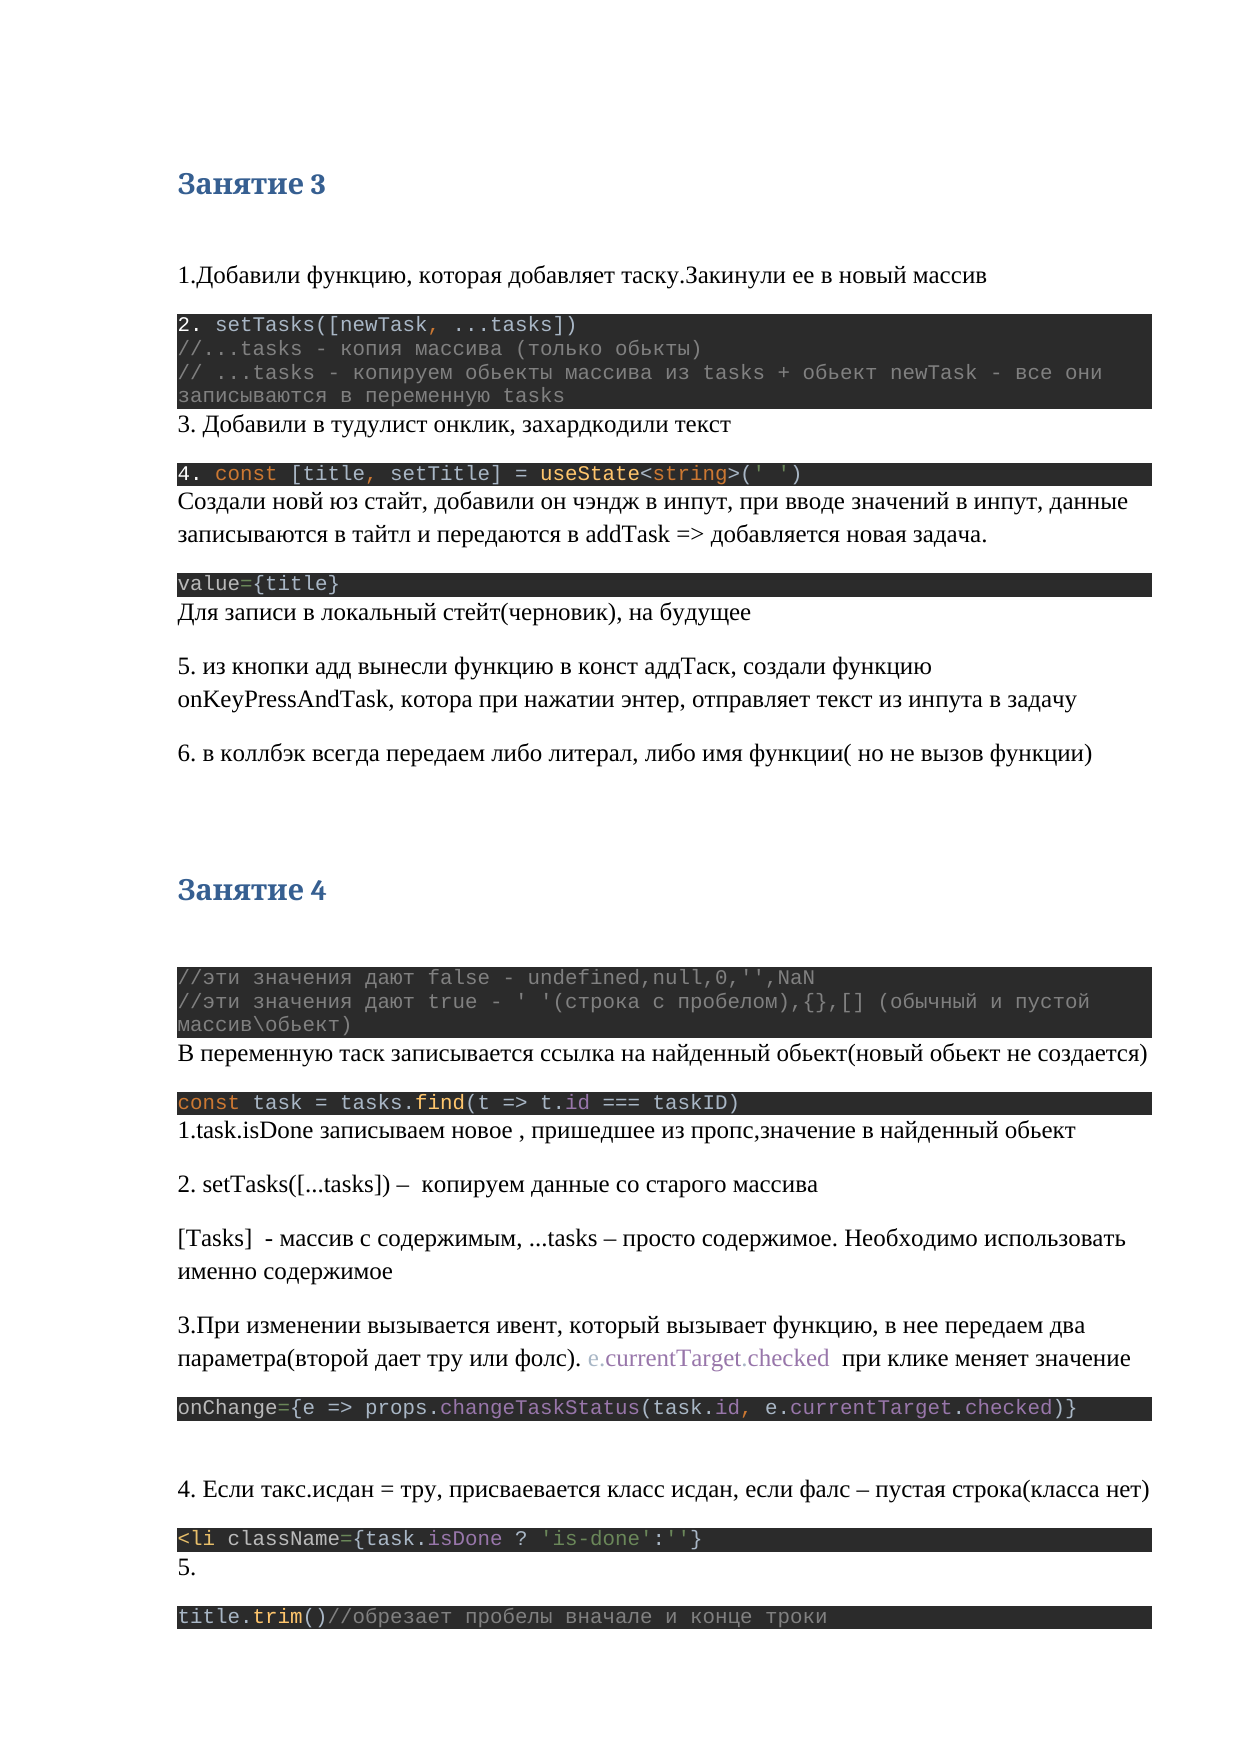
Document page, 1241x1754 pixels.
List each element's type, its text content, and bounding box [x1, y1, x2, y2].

text 5. из кнопки адд вынесли функцию в конст аддТаск, создали функцию onKeyPressAndTask, котора при нажатии энтер, отправляет текст из инпута в задачу [177, 651, 1152, 713]
subtitle Занятие 4 [177, 874, 1152, 908]
text title.trim()//обрезает пробелы вначале и конце троки [177, 1606, 1152, 1629]
text 4. const [title, setTitle] = useState<string>(' ') [177, 463, 1152, 486]
text 1.Добавили функцию, которая добавляет таску.Закинули ее в новый массив [177, 261, 1152, 289]
text 4. Если такс.исдан = тру, присваевается класс исдан, если фалс – пустая строка(класса нет) [177, 1474, 1152, 1503]
text [Tasks] - массив с содержимым, ...tasks – просто содержимое. Необходимо использовать именно содержимое [177, 1223, 1152, 1285]
text const task = tasks.find(t => t.id === taskID) [177, 1092, 1152, 1115]
text <li className={task.isDone ? 'is-done':''} [177, 1528, 1152, 1552]
text В переменную таск записывается ссылка на найденный обьект(новый обьект не создается) [177, 1038, 1152, 1067]
text 2. setTasks([newTask, ...tasks]) //...tasks - копия массива (только обькты) // ...tasks - копируем обьекты массива из tasks + обьект newTask - все они записываются в переменную tasks [177, 314, 1152, 409]
text onChange={e => props.changeTaskStatus(task.id, e.currentTarget.checked)} [177, 1397, 1152, 1421]
text 5. [177, 1552, 1152, 1581]
text Для записи в локальный стейт(черновик), на будущее [177, 597, 1152, 626]
text Создали новй юз стайт, добавили он чэндж в инпут, при вводе значений в инпут, данные записываются в тайтл и передаются в addTask => добавляется новая задача. [177, 486, 1152, 548]
text 3. Добавили в тудулист онклик, захардкодили текст [177, 409, 1152, 438]
text 1.task.isDone записываем новое , пришедшее из пропс,значение в найденный обьект [177, 1115, 1152, 1144]
subtitle Занятие 3 [177, 168, 1152, 202]
text //эти значения дают true - ' '(строка с пробелом),{},[] (обычный и пустой массив\обьект) [177, 991, 1152, 1038]
text 6. в коллбэк всегда передаем либо литерал, либо имя функции( но не вызов функции) [177, 738, 1152, 766]
text 2. setTasks([...tasks]) – копируем данные со старого массива [177, 1169, 1152, 1198]
text //эти значения дают false - undefined,null,0,'',NaN [177, 967, 1152, 991]
text 3.При изменении вызывается ивент, который вызывает функцию, в нее передаем два параметра(второй дает тру или фолс). e.currentTarget.checked при клике меняет значение [177, 1310, 1152, 1372]
text value={title} [177, 573, 1152, 597]
